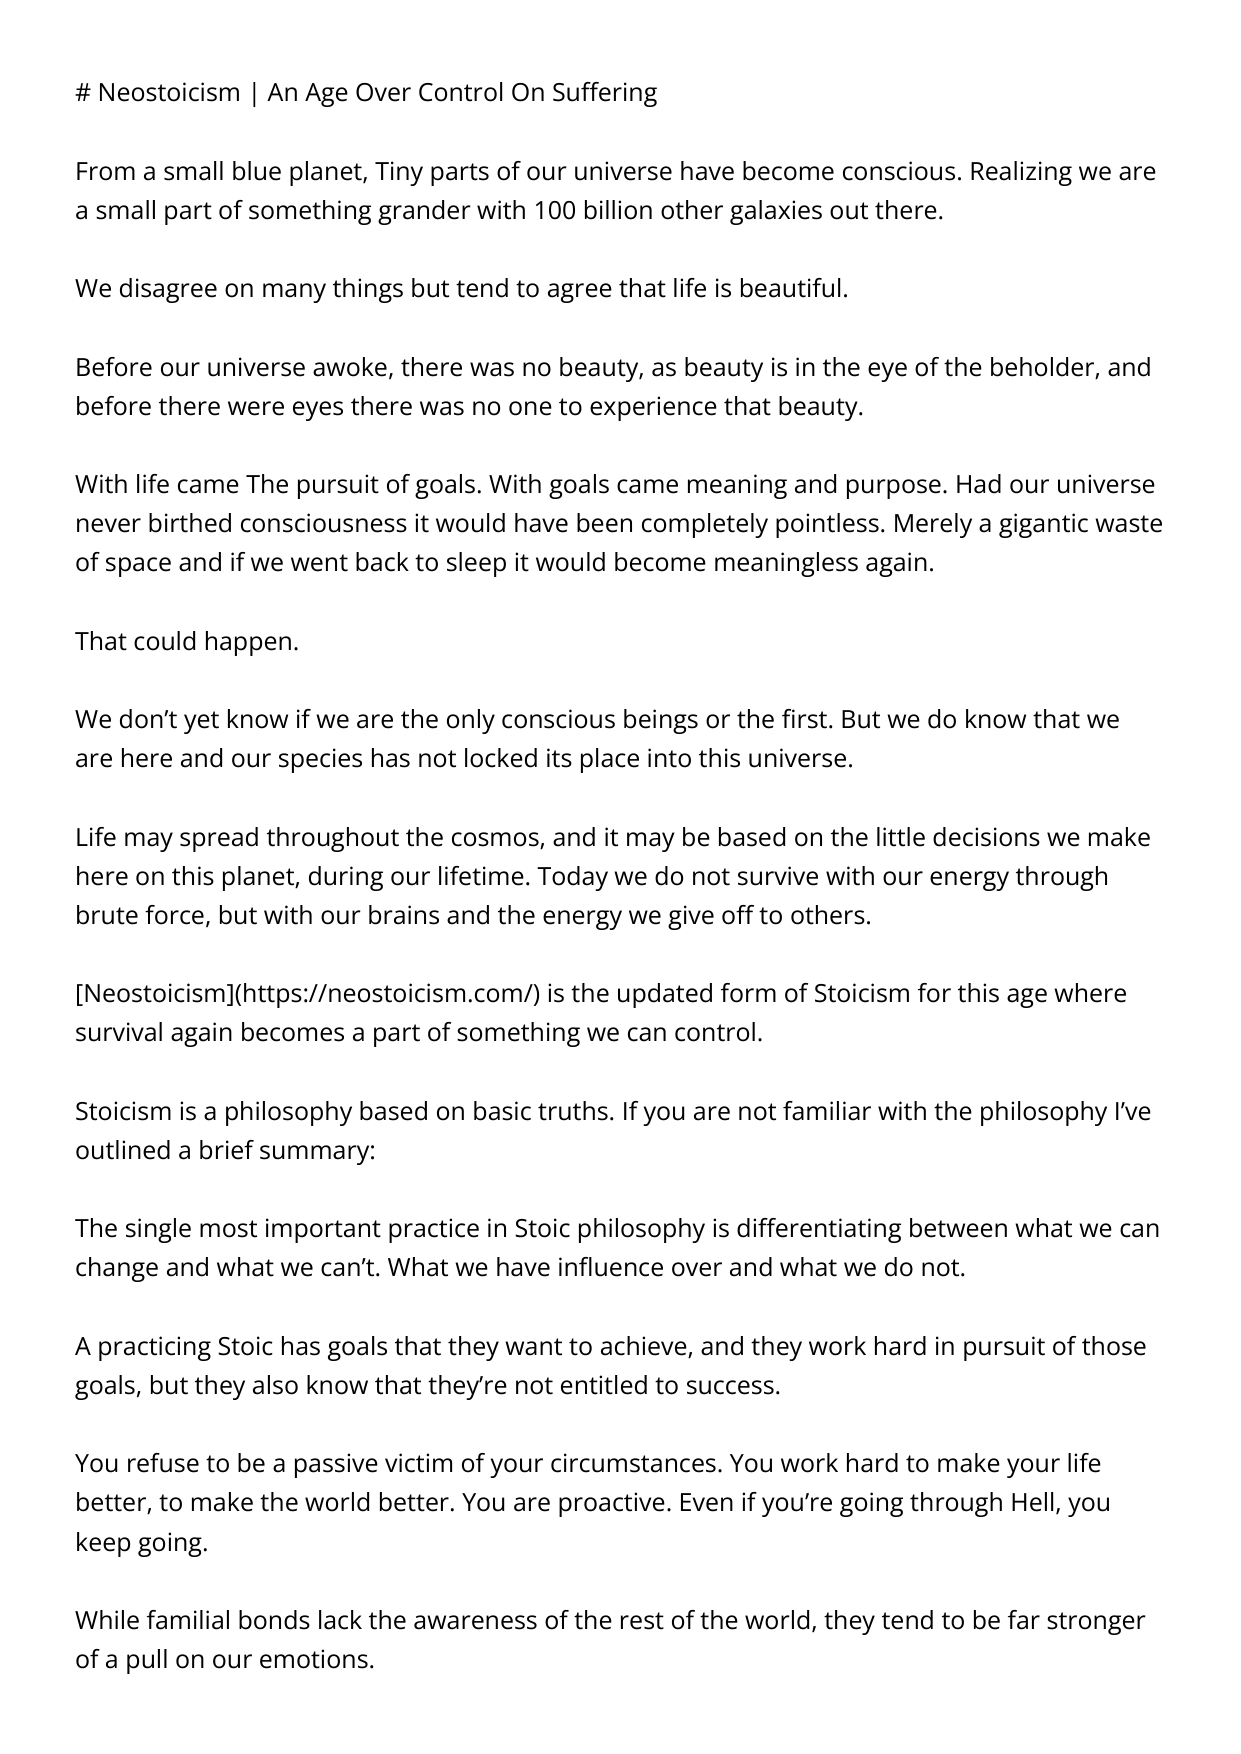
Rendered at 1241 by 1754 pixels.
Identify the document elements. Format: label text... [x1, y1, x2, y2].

text We don’t yet know if we are the only conscious beings or the first. But we do know that we are here and our species has not locked its place into this universe. [75, 702, 1165, 775]
text That could happen. [75, 623, 1165, 657]
text While familial bonds lack the awareness of the rest of the world, they tend to be far stronger of a pull on our emotions. [75, 1602, 1165, 1676]
text The single most important practice in Stoic philosophy is differentiating between what we can change and what we can’t. What we have influence over and what we do not. [75, 1211, 1165, 1284]
text Before our universe awoke, there was no beauty, as beauty is in the eye of the beholder, and before there were eyes there was no one to experience that beauty. [75, 349, 1165, 422]
text You refuse to be a passive victim of your circumstances. You work hard to make your life better, to make the world better. You are proactive. Even if you’re going through Hell, you keep going. [75, 1446, 1165, 1558]
text We disagree on many things but tend to agree that life is beautiful. [75, 271, 1165, 305]
text From a small blue planet, Tiny parts of our universe have become conscious. Realizing we are a small part of something grander with 100 billion other galaxies out there. [75, 153, 1165, 227]
text # Neostoicism | An Age Over Control On Suffering [75, 75, 1165, 109]
text [Neostoicism](https://neostoicism.com/) is the updated form of Stoicism for this age where survival again becomes a part of something we can control. [75, 976, 1165, 1049]
text Life may spread throughout the cosmos, and it may be based on the little decisions we make here on this planet, during our lifetime. Today we do not survive with our energy through brute force, but with our brains and the energy we give off to others. [75, 819, 1165, 932]
text A practicing Stoic has goals that they want to achieve, and they work hard in pursuit of those goals, but they also know that they’re not entitled to success. [75, 1328, 1165, 1402]
text With life came The pursuit of goals. With goals came meaning and purpose. Had our universe never birthed consciousness it would have been completely pointless. Merely a gigantic waste of space and if we went back to sleep it would become meaningless again. [75, 467, 1165, 579]
text Stoicism is a philosophy based on basic truths. If you are not familiar with the philosophy I’ve outlined a brief summary: [75, 1093, 1165, 1167]
